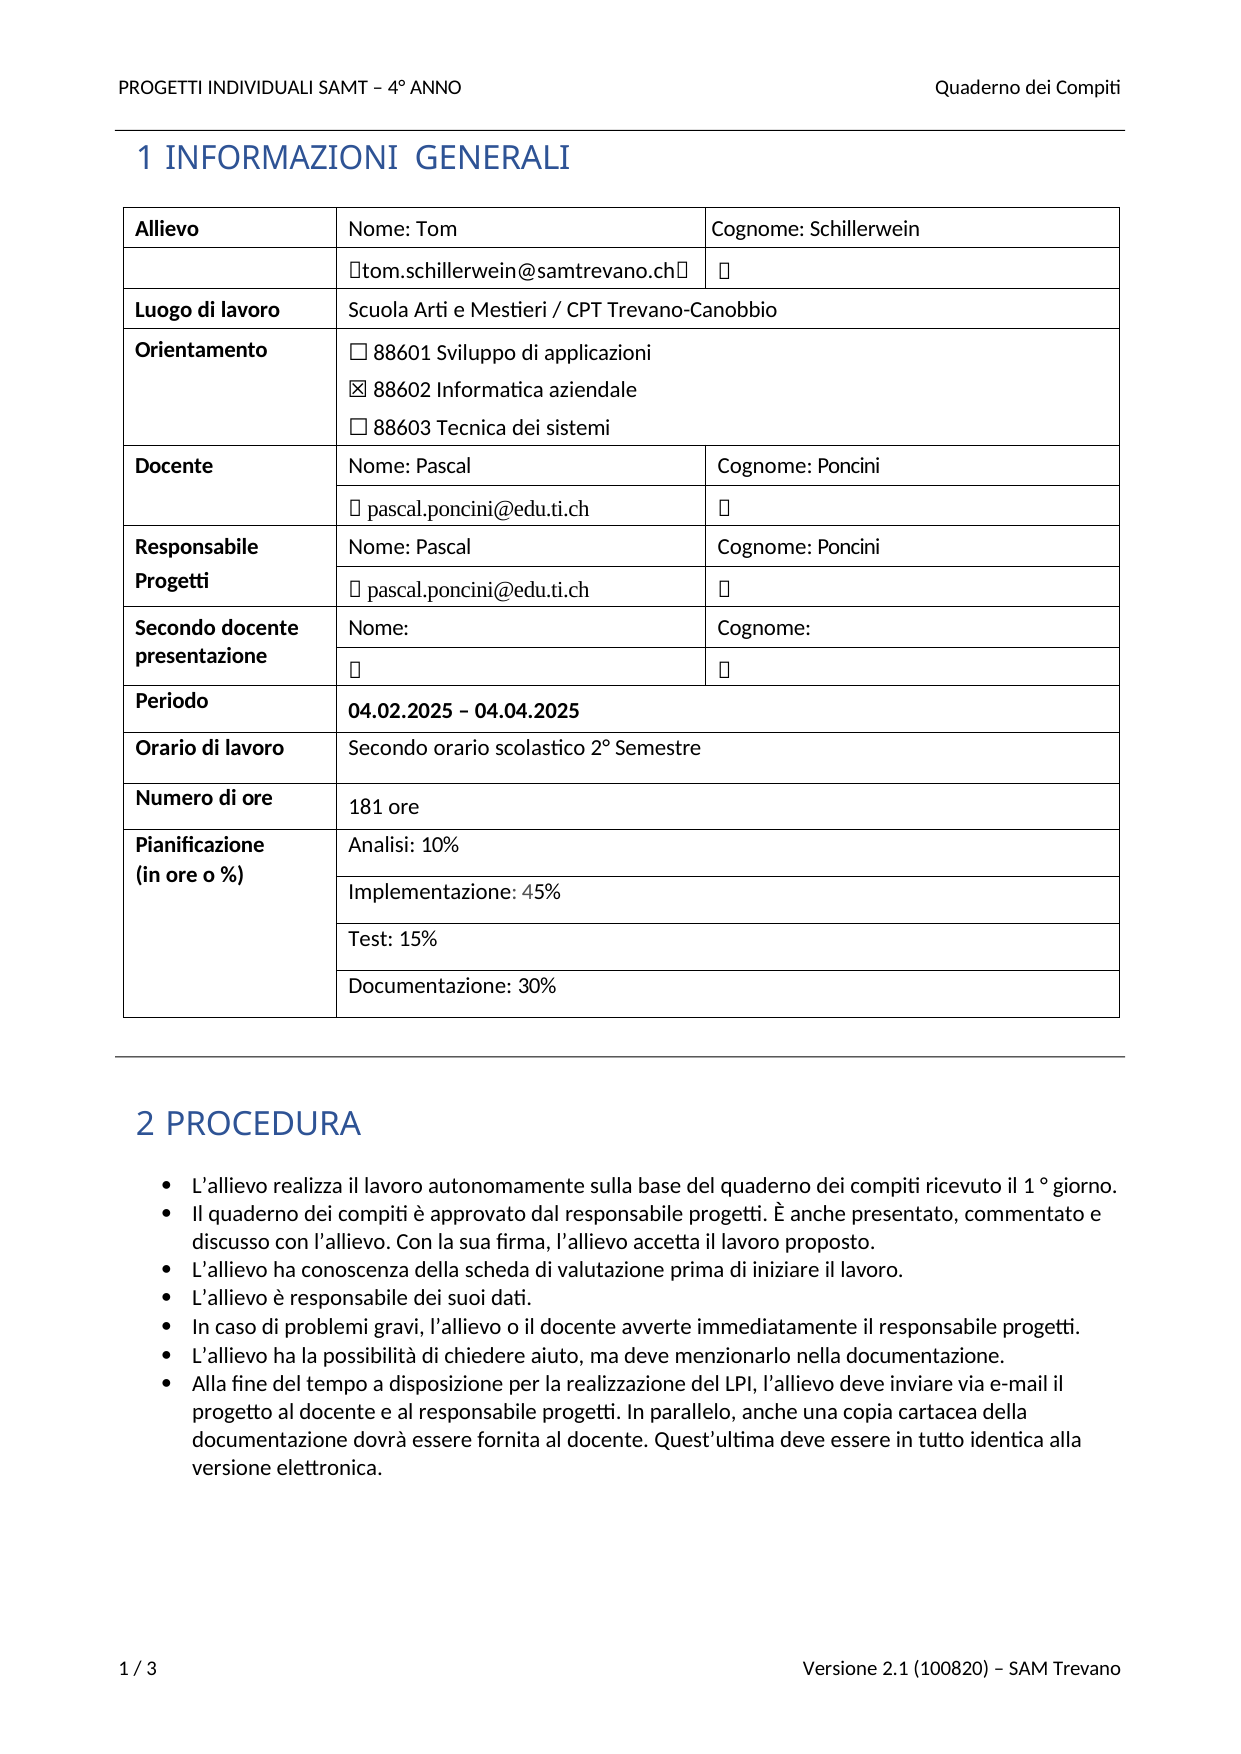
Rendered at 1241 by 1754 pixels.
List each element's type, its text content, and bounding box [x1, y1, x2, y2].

table_cell Periodo [124, 686, 336, 732]
table_cell Documentazione: 30% [337, 971, 1119, 1017]
table_cell Cognome: Poncini [706, 446, 1119, 485]
list L’allievo realizza il lavoro autonomamente sulla base del quaderno dei compiti ricevuto il 1 ° giorno. [162, 1170, 1136, 1199]
list L’allievo è responsabile dei suoi dati. [162, 1283, 1136, 1311]
table_cell Cognome: [706, 607, 1119, 647]
table_cell  pascal.poncini@edu.ti.ch [337, 567, 705, 606]
table_cell Nome: Pascal [337, 526, 705, 566]
table_cell Secondo docente presentazione [124, 607, 336, 685]
table_cell Cognome: Poncini [706, 526, 1119, 566]
table_cell Numero di ore [124, 784, 336, 829]
table_cell Responsabile Progetti [124, 526, 336, 606]
table_cell 04.02.2025 – 04.04.2025 [337, 686, 1119, 732]
table_cell Nome: Pascal [337, 446, 705, 485]
table_cell 88601 Sviluppo di applicazioni 88602 Informatica aziendale 88603 Tecnica dei sistemi [337, 329, 1119, 444]
list Il quaderno dei compiti è approvato dal responsabile progetti. È anche presentato, commentato e discusso con l’allievo. Con la sua firma, l’allievo accetta il lavoro proposto. [162, 1199, 1102, 1255]
table_cell  [706, 567, 1119, 606]
table_cell Orientamento [124, 329, 336, 444]
table_cell Docente [124, 446, 336, 525]
table_cell  pascal.poncini@edu.ti.ch [337, 486, 705, 525]
table_cell Pianificazione (in ore o %) [124, 830, 336, 1017]
table_header Nome: Tom [337, 208, 705, 247]
table_cell 181 ore [337, 784, 1119, 829]
table_cell Secondo orario scolastico 2° Semestre [337, 733, 1119, 782]
list In caso di problemi gravi, l’allievo o il docente avverte immediatamente il responsabile progetti. [162, 1311, 1136, 1340]
table_cell Test: 15% [337, 924, 1119, 970]
table_cell [124, 248, 336, 288]
list Alla fine del tempo a disposizione per la realizzazione del LPI, l’allievo deve inviare via e-mail il progetto al docente e al responsabile progetti. In parallelo, anche una copia cartacea della documentazione dovrà essere fornita al docente. Quest’ultima deve essere in tutto identica alla versione elettronica. [162, 1369, 1083, 1482]
table_cell Nome: [337, 607, 705, 647]
list L’allievo ha conoscenza della scheda di valutazione prima di iniziare il lavoro. [162, 1255, 1136, 1283]
table_header Cognome: Schillerwein [706, 208, 1119, 247]
table_cell Scuola Arti e Mestieri / CPT Trevano-Canobbio [337, 289, 1119, 328]
table_cell Analisi: 10% [337, 830, 1119, 876]
table_cell  [706, 648, 1119, 685]
table_header Allievo [124, 208, 336, 247]
list PROCEDURA [136, 1100, 1136, 1145]
table_cell Orario di lavoro [124, 733, 336, 782]
table_cell  [337, 648, 705, 685]
subtitle INFORMAZIONI GENERALI [136, 133, 1136, 179]
table_cell Implementazione: 45% [337, 877, 1119, 923]
list L’allievo ha la possibilità di chiedere aiuto, ma deve menzionarlo nella documentazione. [162, 1340, 1136, 1369]
table_cell  [706, 486, 1119, 525]
table_cell Luogo di lavoro [124, 289, 336, 328]
table_cell  [706, 248, 1119, 288]
table_cell tom.schillerwein@samtrevano.ch [337, 248, 705, 288]
